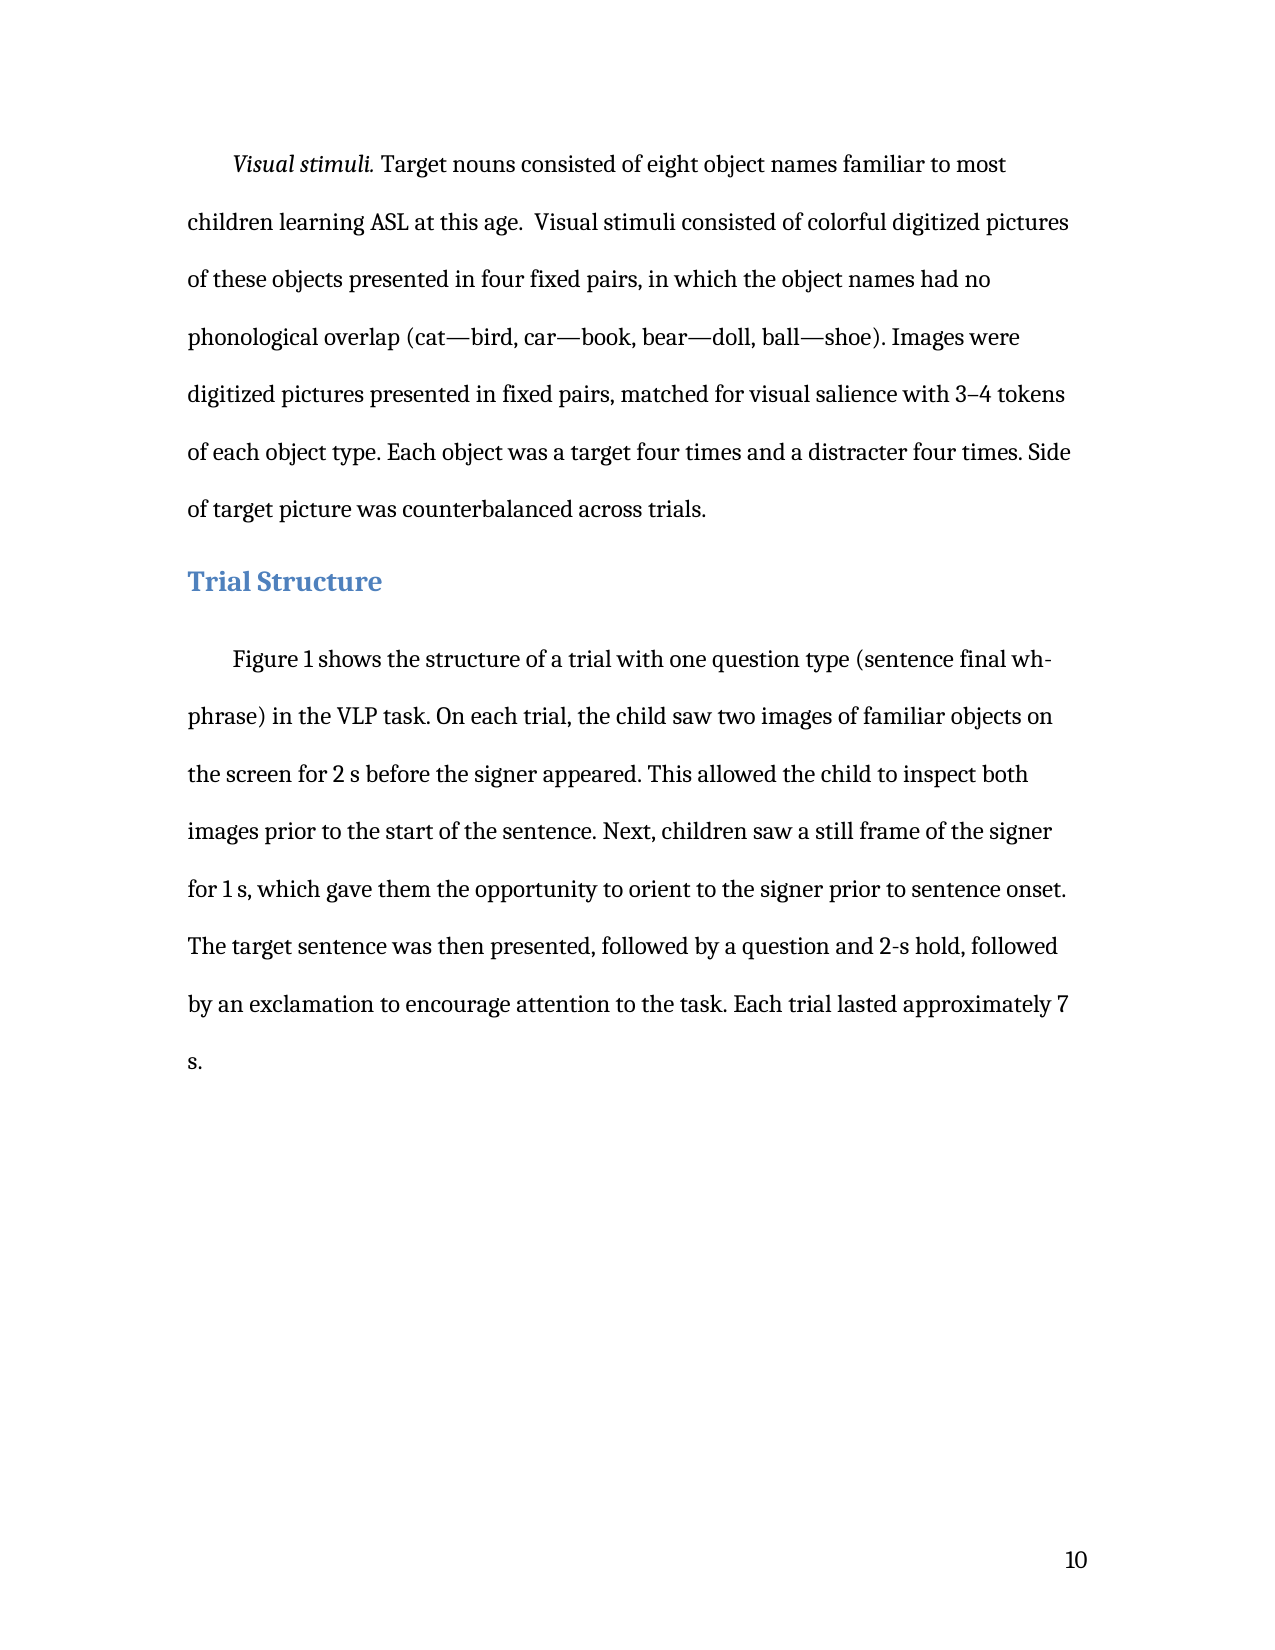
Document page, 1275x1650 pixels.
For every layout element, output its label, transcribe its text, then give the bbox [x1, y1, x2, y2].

subtitle Trial Structure [187, 565, 1087, 598]
text Figure 1 shows the structure of a trial with one question type (sentence final wh-phrase) in the VLP task. On each trial, the child saw two images of familiar objects on the screen for 2 s before the signer appeared. This allowed the child to inspect both images prior to the start of the sentence. Next, children saw a still frame of the signer for 1 s, which gave them the opportunity to orient to the signer prior to sentence onset. The target sentence was then presented, followed by a question and 2-s hold, followed by an exclamation to encourage attention to the task. Each trial lasted approximately 7 s. [187, 644, 1087, 1076]
text Visual stimuli. Target nouns consisted of eight object names familiar to most children learning ASL at this age. Visual stimuli consisted of colorful digitized pictures of these objects presented in four fixed pairs, in which the object names had no phonological overlap (cat—bird, car—book, bear—doll, ball—shoe). Images were digitized pictures presented in fixed pairs, matched for visual salience with 3–4 tokens of each object type. Each object was a target four times and a distracter four times. Side of target picture was counterbalanced across trials. [187, 150, 1087, 524]
